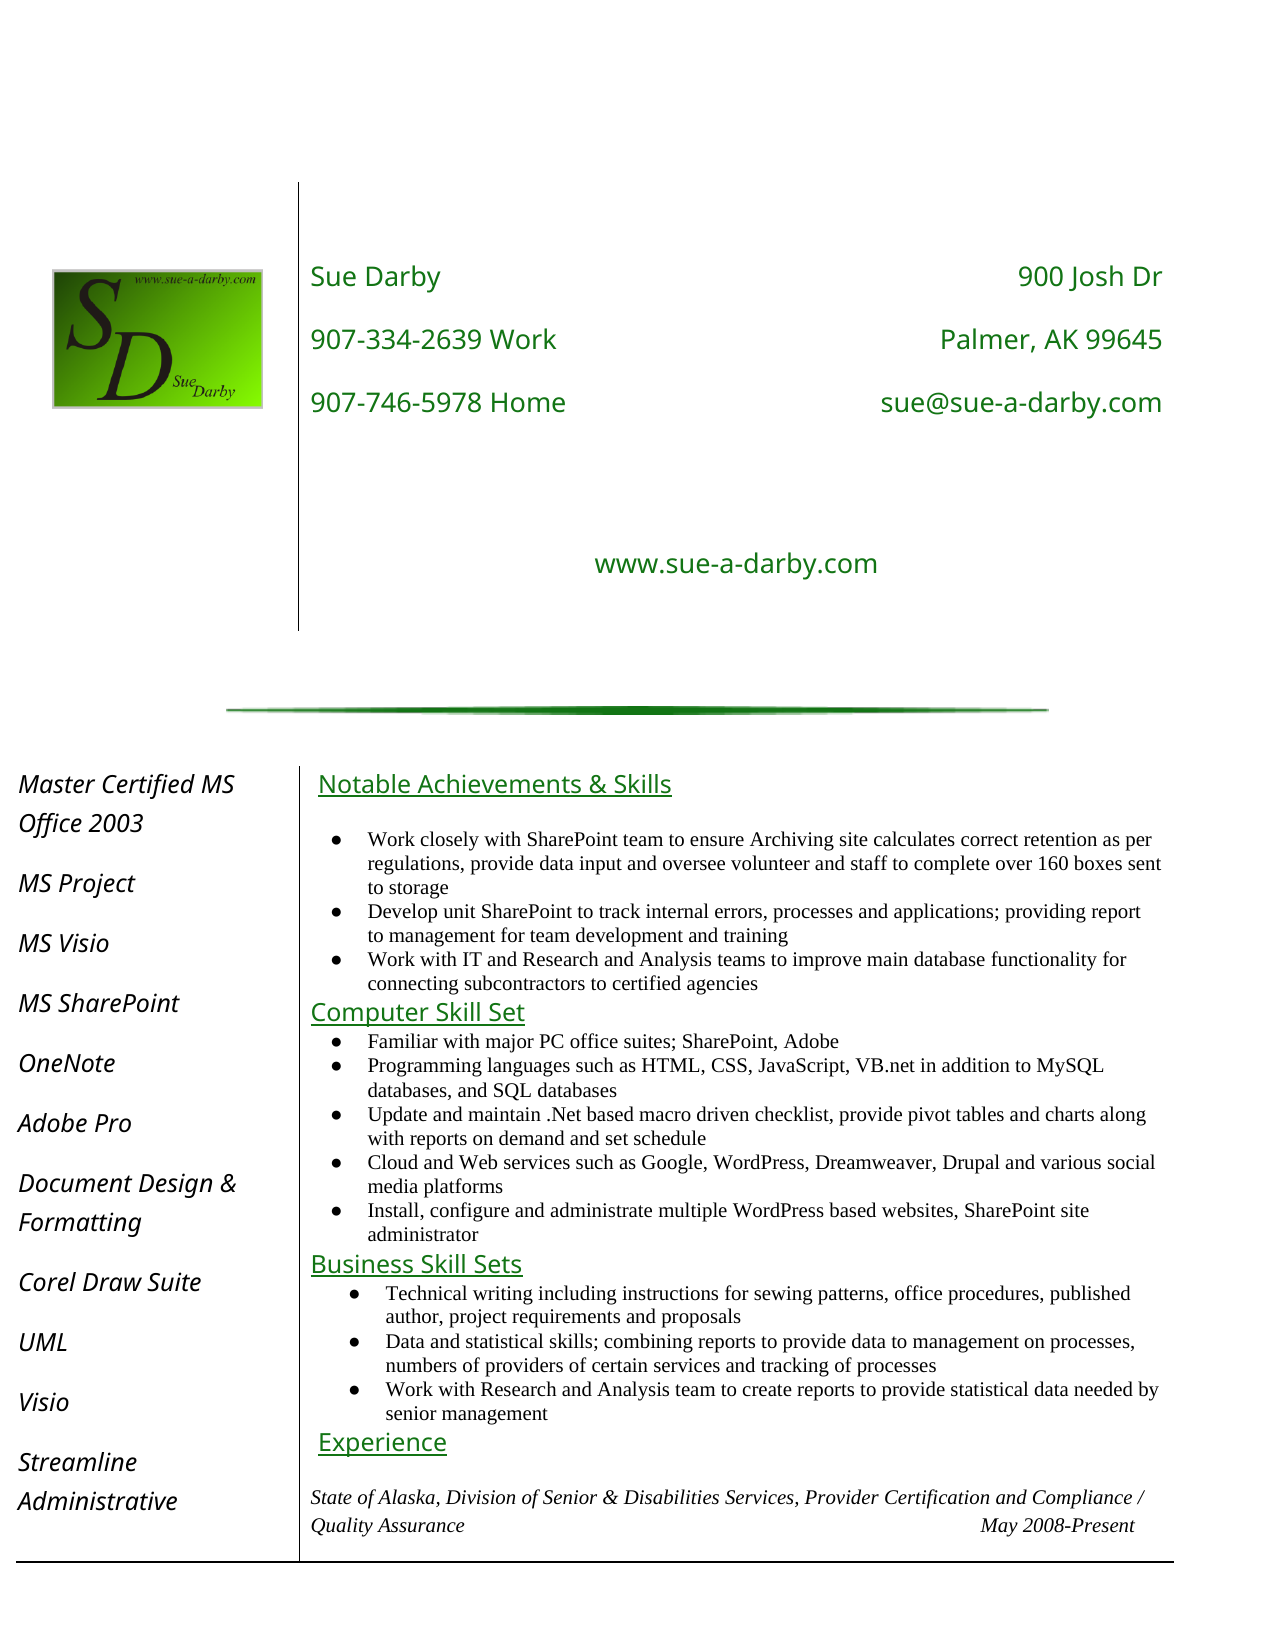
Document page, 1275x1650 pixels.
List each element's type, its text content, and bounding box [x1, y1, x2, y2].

picture [226, 706, 1049, 715]
table_header Notable Achievements & Skills Work closely with SharePoint team to ensure Archiving site calculates correct retention as per regulations, provide data input and oversee volunteer and staff to complete over 160 boxes sent to storage Develop unit SharePoint to track internal errors, processes and applications; providing report to management for team development and training Work with IT and Research and Analysis teams to improve main database functionality for connecting subcontractors to certified agencies Computer Skill Set Familiar with major PC office suites; SharePoint, Adobe Programming languages such as HTML, CSS, JavaScript, VB.net in addition to MySQL databases, and SQL databases Update and maintain .Net based macro driven checklist, provide pivot tables and charts along with reports on demand and set schedule Cloud and Web services such as Google, WordPress, Dreamweaver, Drupal and various social media platforms Install, configure and administrate multiple WordPress based websites, SharePoint site administrator Business Skill Sets Technical writing including instructions for sewing patterns, office procedures, published author, project requirements and proposals Data and statistical skills; combining reports to provide data to management on processes, numbers of providers of certain services and tracking of processes Work with Research and Analysis team to create reports to provide statistical data needed by senior management Experience State of Alaska, Division of Senior & Disabilities Services, Provider Certification and Compliance / Quality Assurance May 2008-Present Senior Services Technician, Office Assistant II, Admin Clerk Nine Star Education & Employment Career Development Mentor & Computer Instructor Apr 2006-Apr 2008 Sue’s Tiny Costumes www.suestinycostumes.com Business Owner & Webmaster Sept 1996-Present Education & Training Charter College Alpha Beta Kappa Bachelors of Science Degree Business Management and Technology: Concentration in Business Applications & Business Management and Technology Associate of Applied Science Degree Computer Science: Concentration in Business Applications & Business Management Practice Certificate Computerized Office Associate & Computerized Office Specialist MS Office Master Certification Continuing Education Subjects (Complete and in progress) Technical Writing, Project Management, Statistics, Research Methodology, Telecommunications, Advanced Web Development, Visual Basic.NET, Business Law, Contract Management, Human Resources, Operations Management, Perl, Marketing, Java, HTML 5, CSS, JavaScript, PHP, MYSQL, Web design, Game Development with Unity and C#, A+ Certification Training COGNOS, HIPAA Security 201, Archiving Basics, Introduction to Sharepoint with Lab, Introduction to Supervisor Training, Basic Care Coordination Training for QA, Introduction to Office 2007 [300, 766, 1174, 1561]
table_header Master Certified MS Office 2003 MS Project MS Visio MS SharePoint OneNote Adobe Pro Document Design & Formatting Corel Draw Suite UML Visio Streamline Administrative Processes Database Improvements Data Tracking Report Processes Project Management Task Management Goals Budgets Timelines GANTT Charts Technical Writing Web Master Marketing Business Owner HTML CSS JavaScript Perl VisualBasic.net Product Design & Development WordPress [16, 766, 299, 1561]
picture [52, 269, 263, 409]
